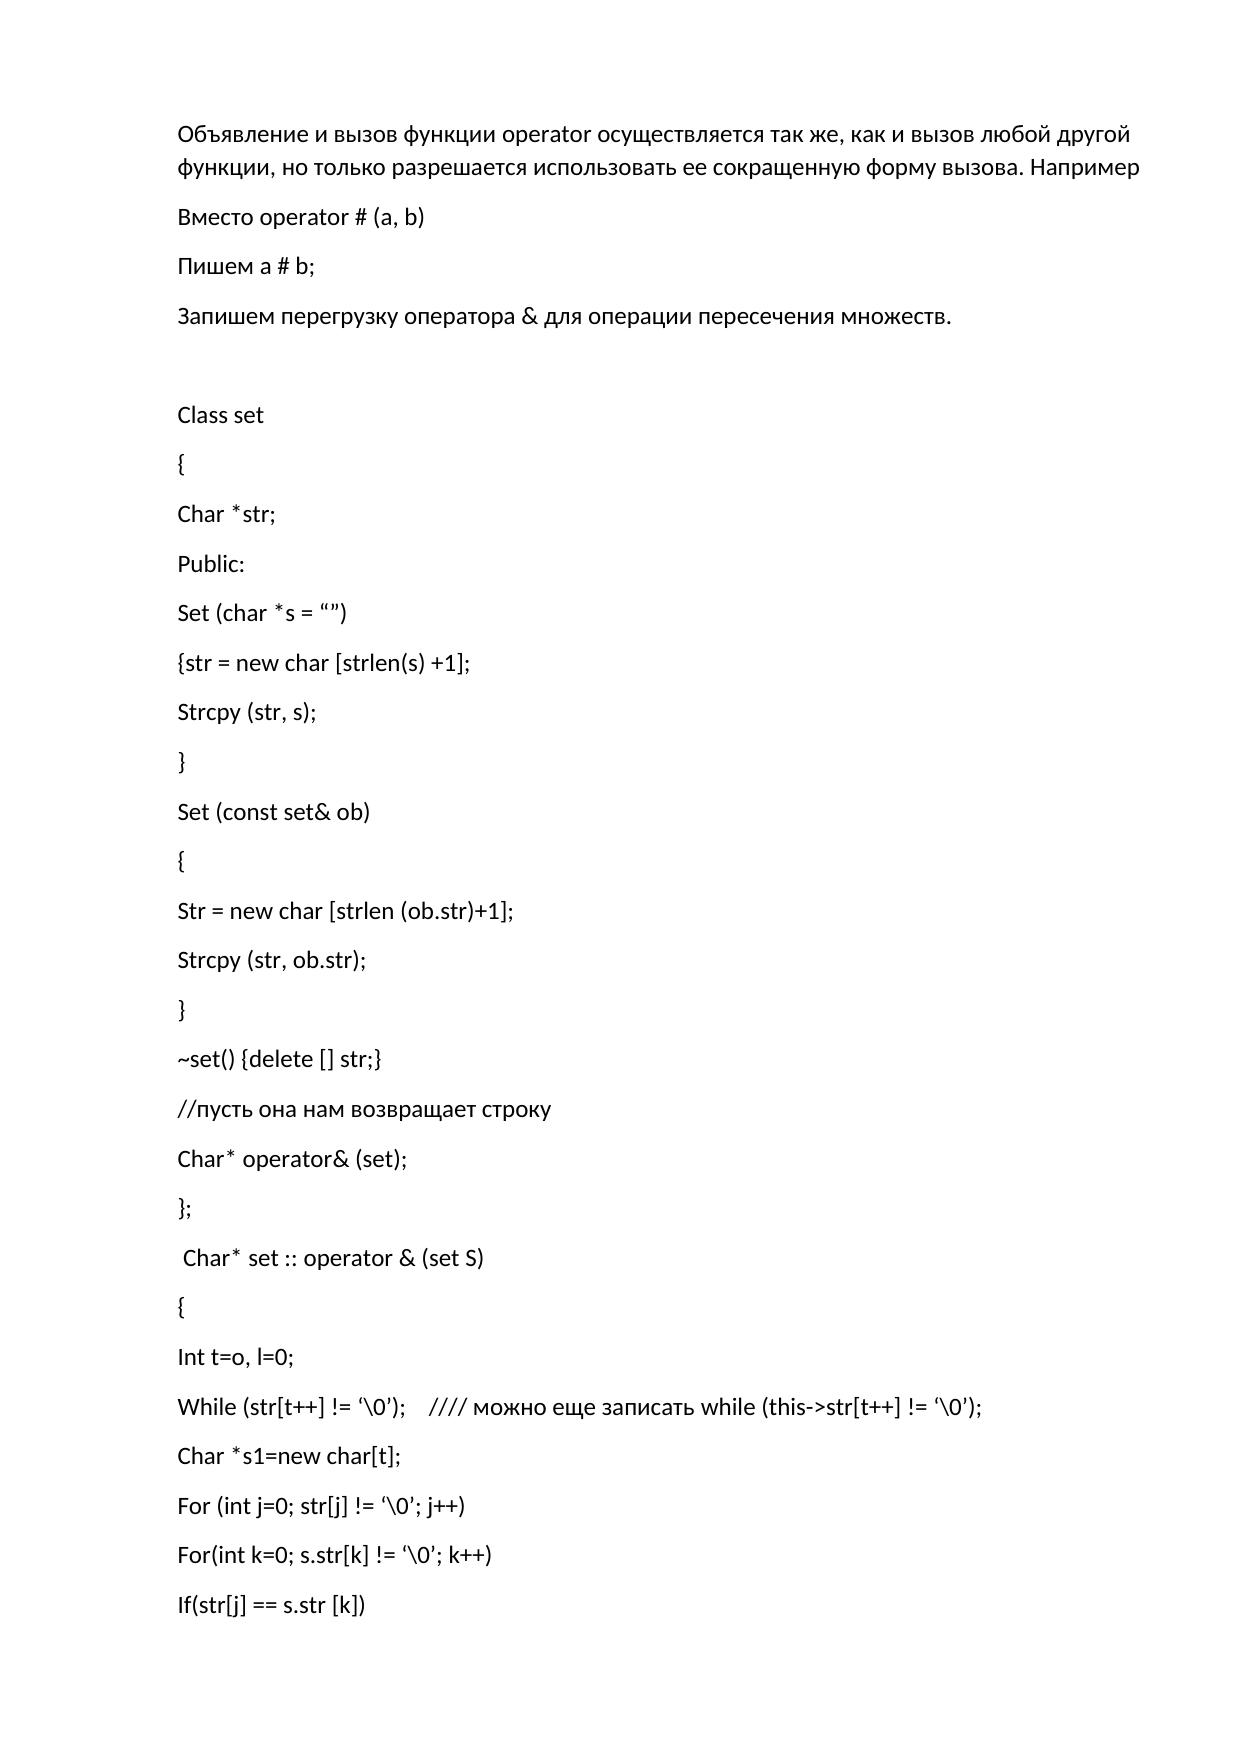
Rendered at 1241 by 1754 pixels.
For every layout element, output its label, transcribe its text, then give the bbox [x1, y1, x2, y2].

text }; [177, 1192, 1152, 1223]
text Strcpy (str, s); [177, 696, 1152, 727]
text Пишем a # b; [177, 250, 1152, 281]
text Запишем перегрузку оператора & для операции пересечения множеств. [177, 300, 1152, 330]
text Char* operator& (set); [177, 1143, 1152, 1173]
text ~set() {delete [] str;} [177, 1043, 1152, 1074]
text { [177, 845, 1152, 876]
text { [177, 448, 1152, 479]
text Вместо operator # (a, b) [177, 201, 1152, 231]
text Strcpy (str, ob.str); [177, 944, 1152, 975]
text Str = new char [strlen (ob.str)+1]; [177, 895, 1152, 925]
text { [177, 1291, 1152, 1322]
text Объявление и вызов функции operator осуществляется так же, как и вызов любой другой функции, но только разрешается использовать ее сокращенную форму вызова. Например [177, 118, 1152, 182]
text Set (char *s = “”) [177, 597, 1152, 628]
text Public: [177, 548, 1152, 578]
text Char *s1=new char[t]; [177, 1440, 1152, 1471]
text //пусть она нам возвращает строку [177, 1093, 1152, 1124]
text } [177, 746, 1152, 777]
text Char *str; [177, 498, 1152, 529]
text {str = new char [strlen(s) +1]; [177, 647, 1152, 677]
text } [177, 994, 1152, 1024]
text While (str[t++] != ‘\0’); //// можно еще записать while (this->str[t++] != ‘\0’); [177, 1391, 1152, 1421]
text Class set [177, 399, 1152, 429]
text If(str[j] == s.str [k]) [177, 1589, 1152, 1619]
text For(int k=0; s.str[k] != ‘\0’; k++) [177, 1539, 1152, 1570]
text Int t=o, l=0; [177, 1341, 1152, 1372]
text Char* set :: operator & (set S) [177, 1242, 1152, 1272]
text For (int j=0; str[j] != ‘\0’; j++) [177, 1490, 1152, 1520]
text Set (const set& ob) [177, 796, 1152, 826]
